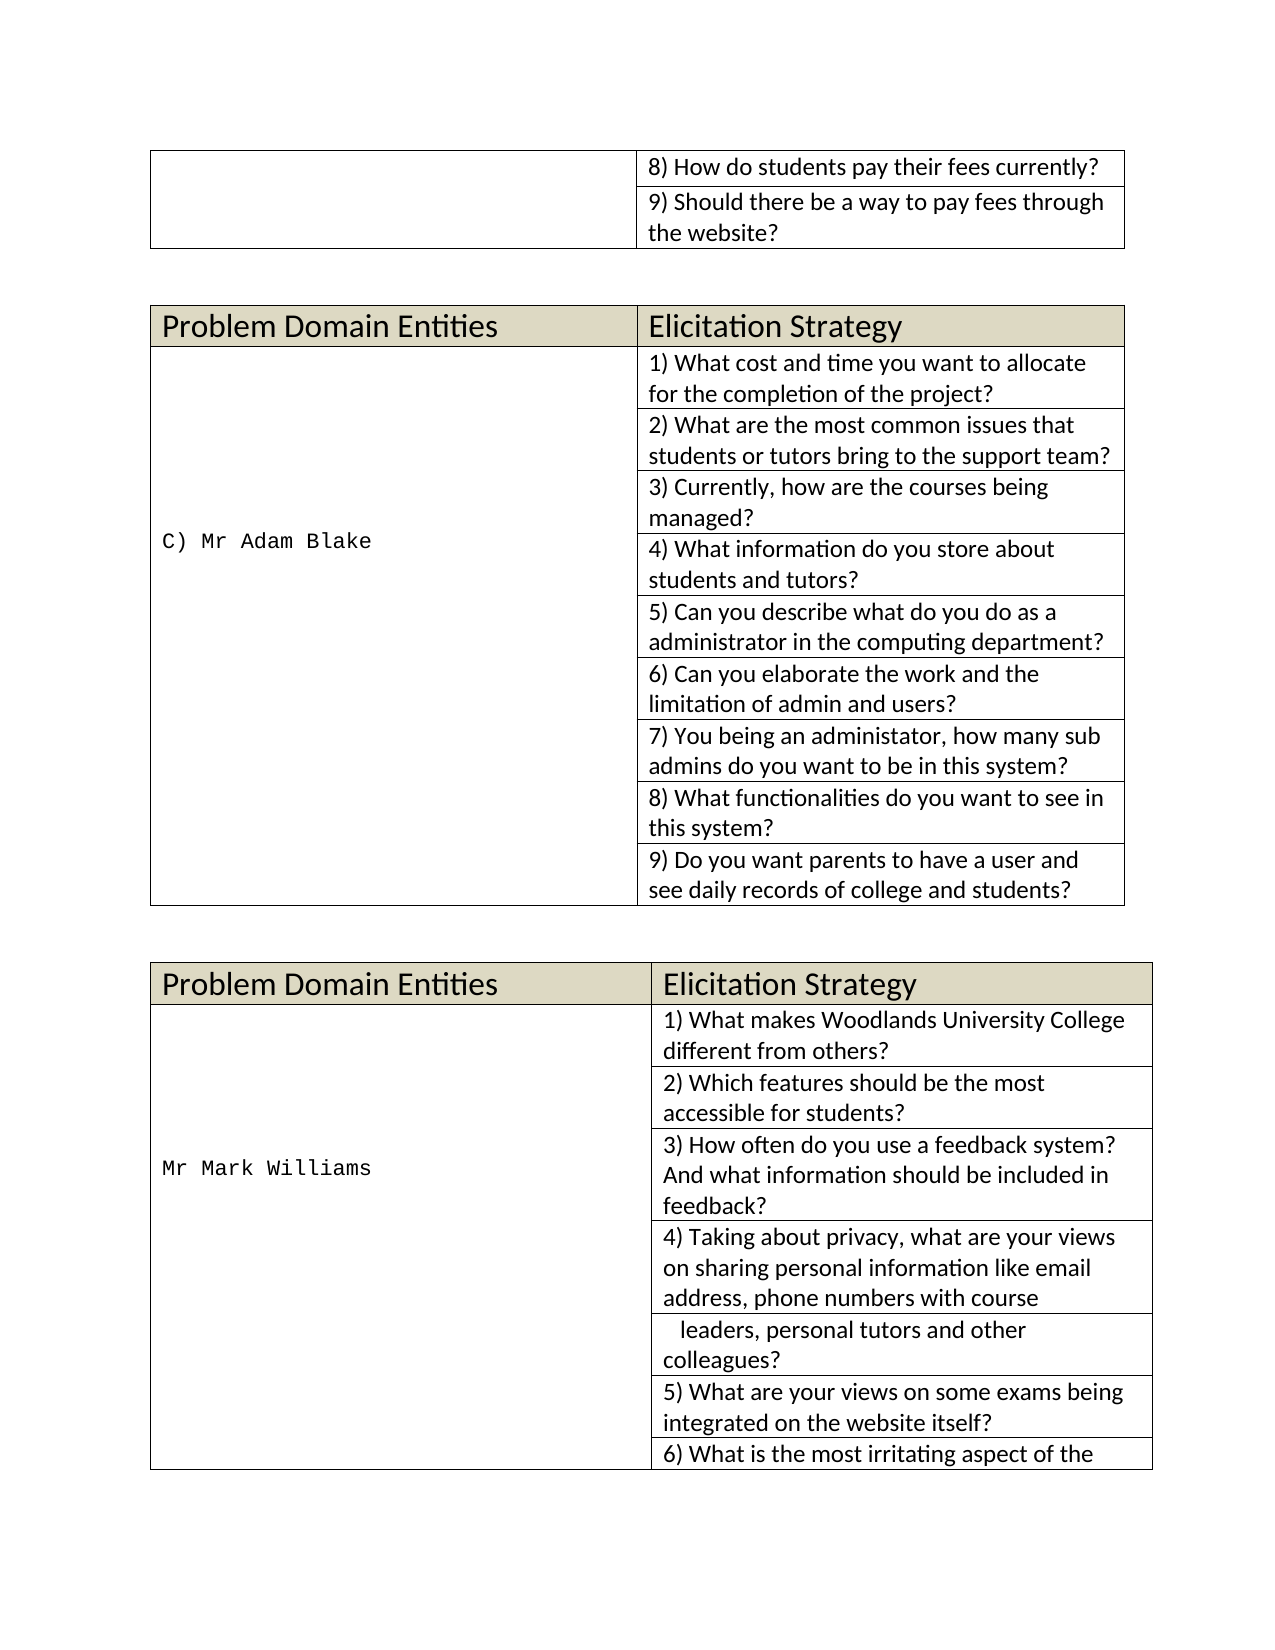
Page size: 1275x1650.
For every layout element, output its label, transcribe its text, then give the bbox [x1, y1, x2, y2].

table_cell 5) What are your views on some exams being integrated on the website itself? [652, 1376, 1152, 1437]
table_header Problem Domain Entities [151, 306, 637, 346]
table_cell 3) Currently, how are the courses being managed? [638, 471, 1124, 532]
table_cell 6) Can you elaborate the work and the limitation of admin and users? [638, 658, 1124, 719]
table_cell 4) Taking about privacy, what are your views on sharing personal information like email address, phone numbers with course [652, 1221, 1152, 1313]
table_cell 2) What are the most common issues that students or tutors bring to the support team? [638, 409, 1124, 470]
table_header Problem Domain Entities [151, 963, 651, 1004]
table_cell 8) What functionalities do you want to see in this system? [638, 782, 1124, 843]
table_header Elicitation Strategy [638, 306, 1124, 346]
table_cell C) Mr Adam Blake [151, 347, 637, 905]
table_cell 9) Should there be a way to pay fees through the website? [637, 187, 1124, 248]
table_header Elicitation Strategy [652, 963, 1152, 1004]
table_cell 1) What makes Woodlands University College different from others? [652, 1005, 1152, 1066]
table_cell 9) Do you want parents to have a user and see daily records of college and students? [638, 844, 1124, 905]
table_cell Mr Mark Williams [151, 1005, 651, 1469]
table_cell 7) You being an administator, how many sub admins do you want to be in this system? [638, 720, 1124, 781]
table_cell 1) What cost and time you want to allocate for the completion of the project? [638, 347, 1124, 408]
table_cell 5) Can you describe what do you do as a administrator in the computing department? [638, 596, 1124, 657]
table_cell 6) What is the most irritating aspect of the current system from a student's perspective? [652, 1438, 1152, 1469]
table_cell 8) How do students pay their fees currently? [637, 151, 1124, 186]
table_cell 2) Which features should be the most accessible for students? [652, 1067, 1152, 1128]
table_cell 4) What information do you store about students and tutors? [638, 534, 1124, 594]
table_cell leaders, personal tutors and other colleagues? [652, 1314, 1152, 1375]
table_cell 3) How often do you use a feedback system? And what information should be included in feedback? [652, 1129, 1152, 1220]
